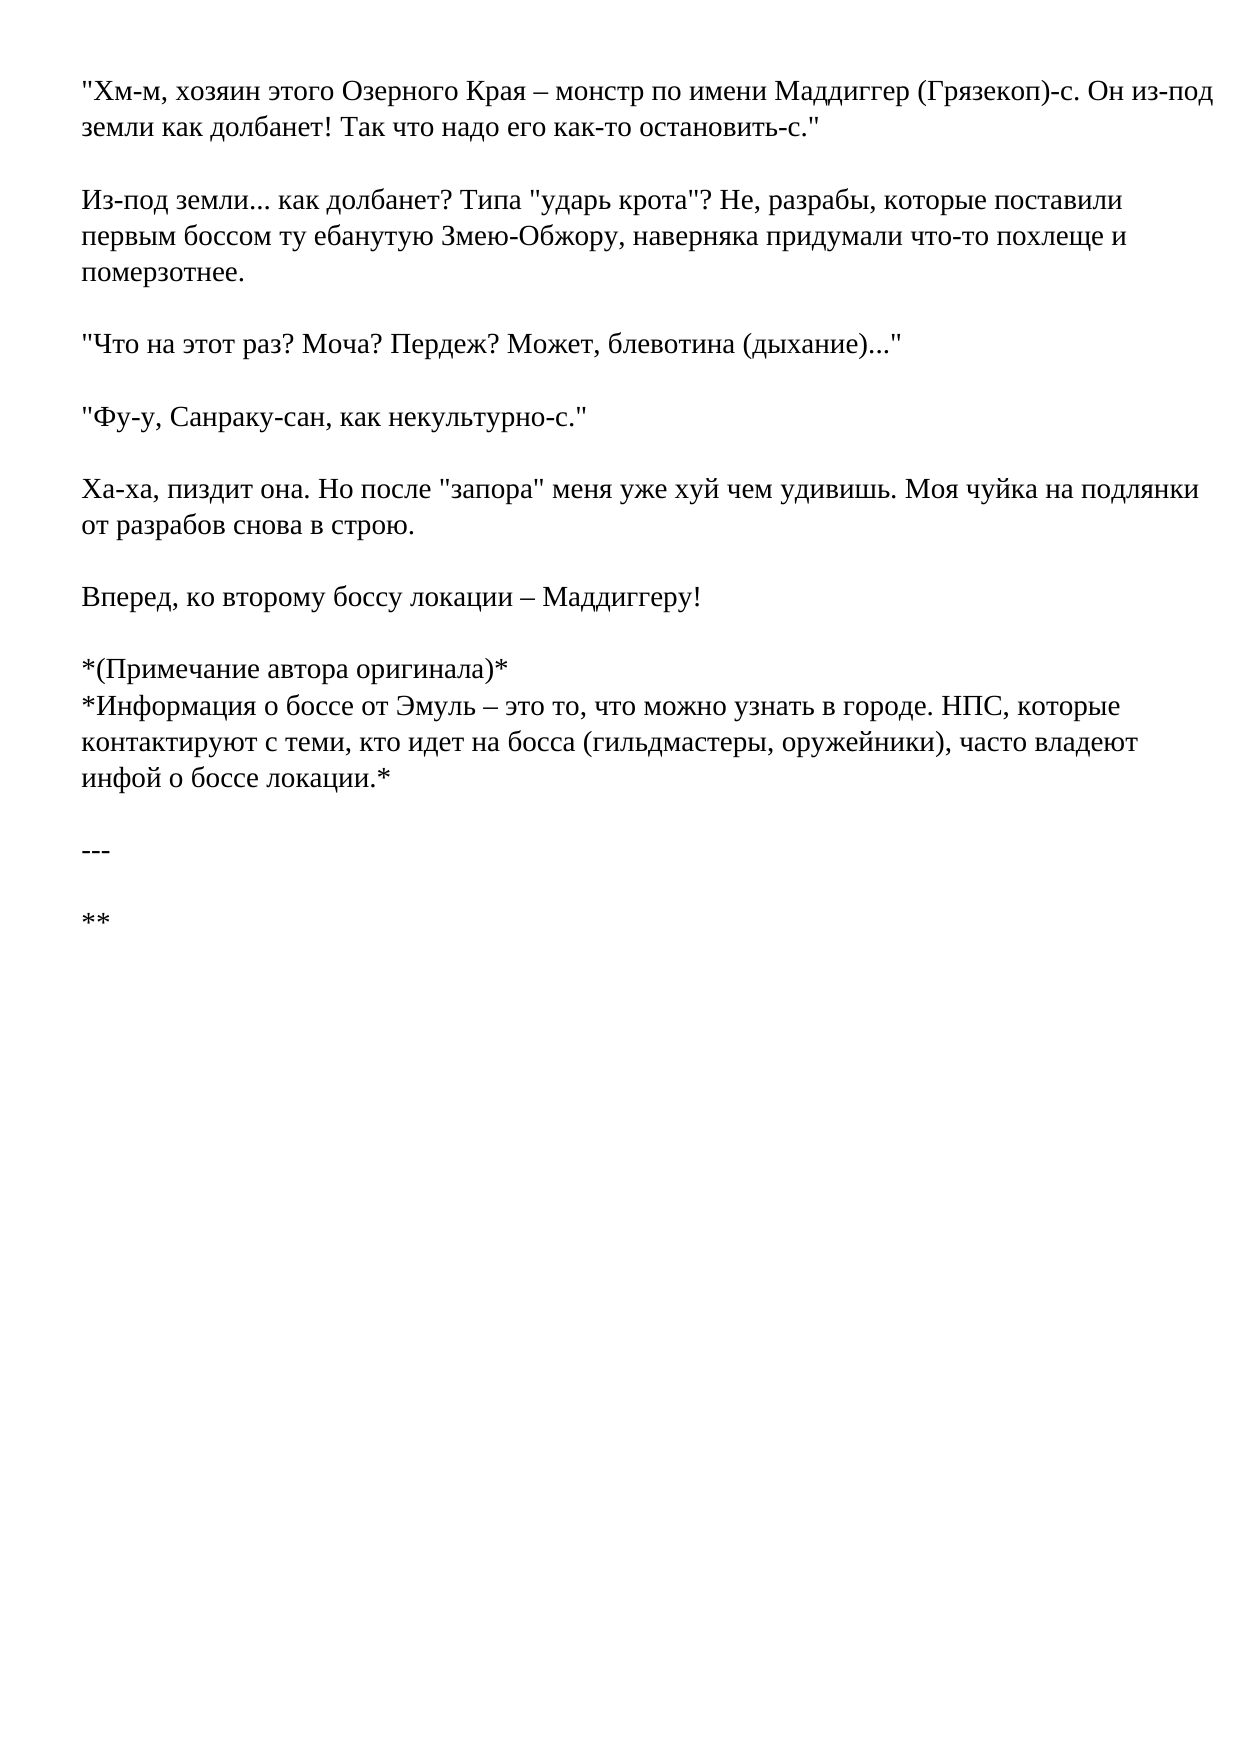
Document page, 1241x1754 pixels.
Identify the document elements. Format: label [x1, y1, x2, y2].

text [81, 37, 1215, 938]
